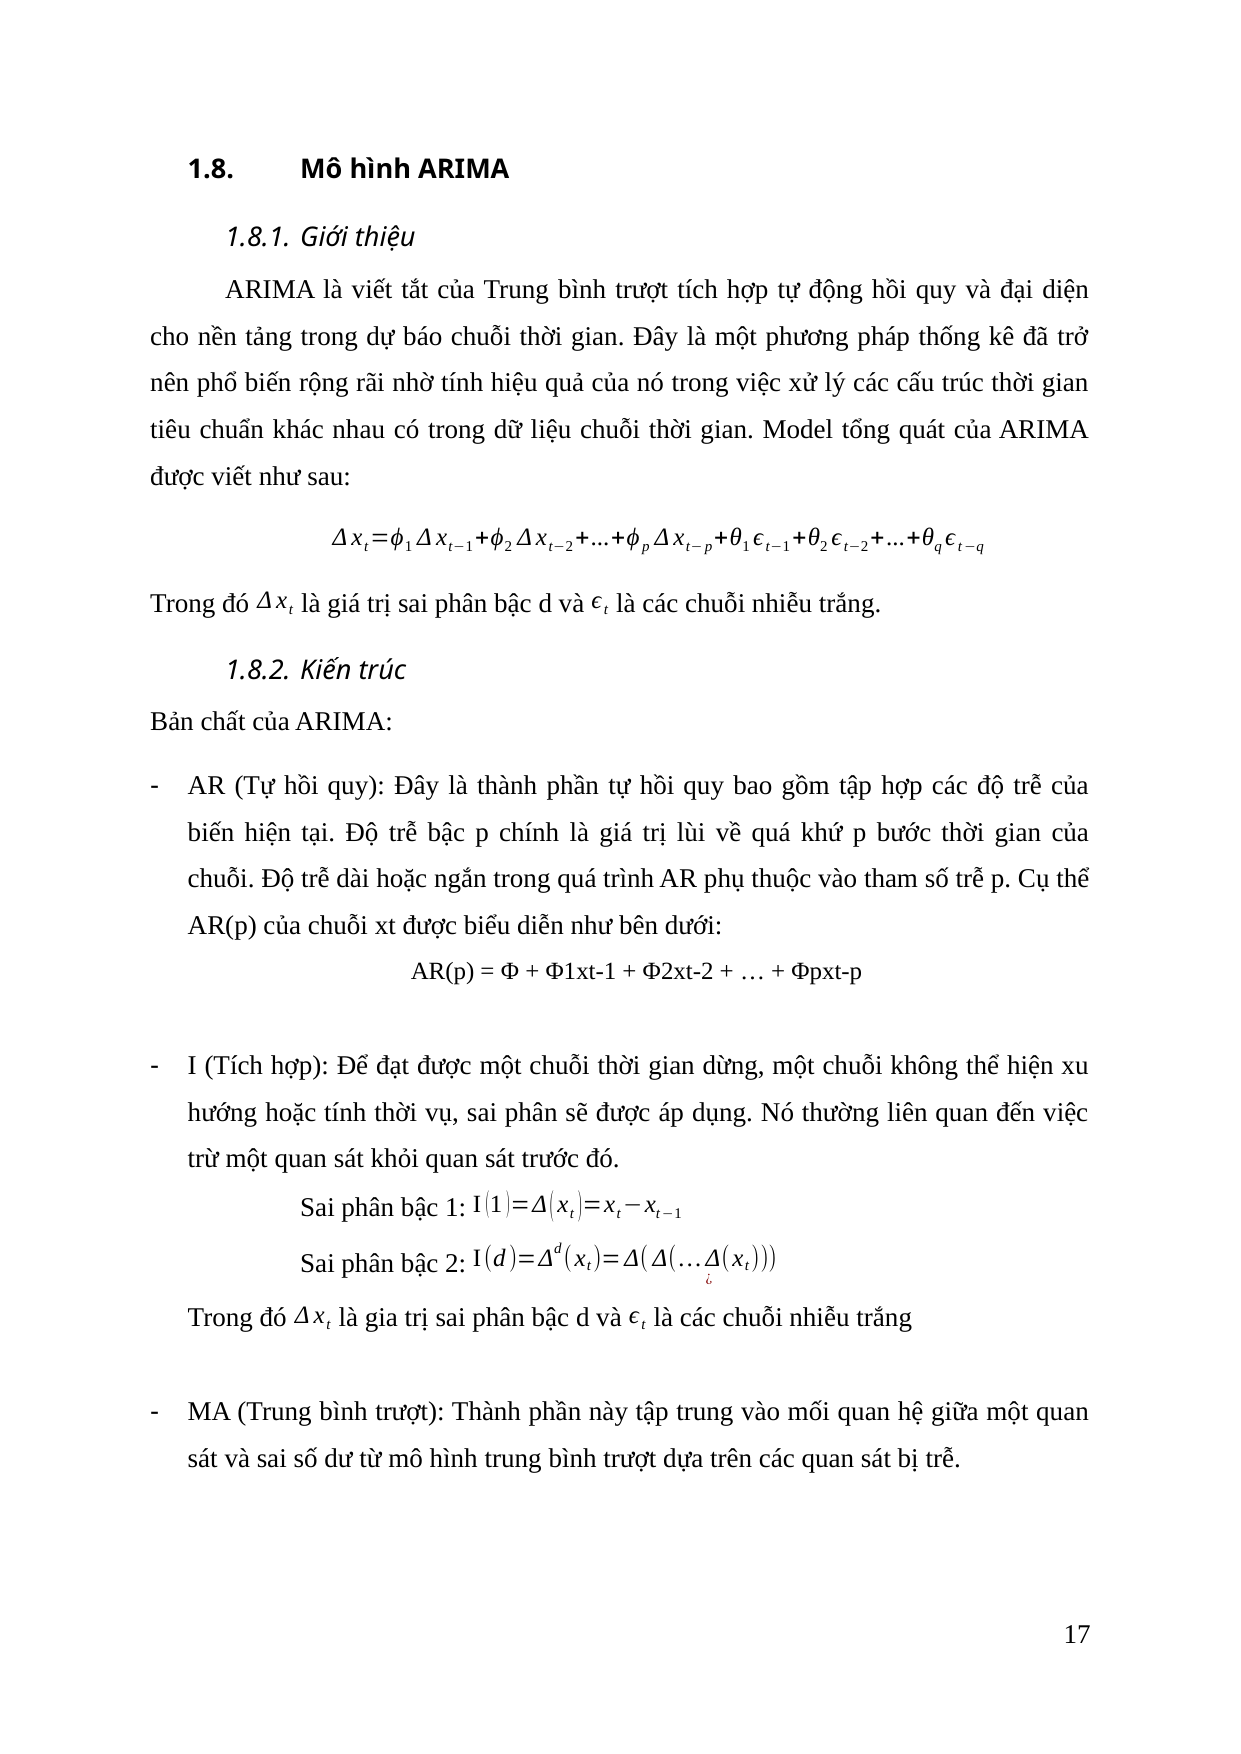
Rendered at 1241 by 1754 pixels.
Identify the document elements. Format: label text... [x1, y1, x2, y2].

list Trong đó là gia trị sai phân bậc d và là các chuỗi nhiễu trắng [187, 1301, 1090, 1333]
list Sai phân bậc 2: [300, 1239, 1090, 1286]
list MA (Trung bình trượt): Thành phần này tập trung vào mối quan hệ giữa một quan sát và sai số dư từ mô hình trung bình trượt dựa trên các quan sát bị trễ. [150, 1395, 1090, 1473]
subtitle Kiến trúc [225, 650, 1090, 687]
subtitle Giới thiệu [225, 218, 1090, 255]
text Bản chất của ARIMA: [150, 706, 1090, 737]
list I (Tích hợp): Để đạt được một chuỗi thời gian dừng, một chuỗi không thể hiện xu hướng hoặc tính thời vụ, sai phân sẽ được áp dụng. Nó thường liên quan đến việc trừ một quan sát khỏi quan sát trước đó. [150, 1049, 1090, 1173]
text Trong đó là giá trị sai phân bậc d và là các chuỗi nhiễu trắng. [150, 587, 1090, 618]
list AR (Tự hồi quy): Đây là thành phần tự hồi quy bao gồm tập hợp các độ trễ của biến hiện tại. Độ trễ bậc p chính là giá trị lùi về quá khứ p bước thời gian của chuỗi. Độ trễ dài hoặc ngắn trong quá trình AR phụ thuộc vào tham số trễ p. Cụ thể AR(p) của chuỗi xt được biểu diễn như bên dưới: [150, 769, 1090, 940]
subtitle Mô hình ARIMA [187, 150, 1090, 187]
text ARIMA là viết tắt của Trung bình trượt tích hợp tự động hồi quy và đại diện cho nền tảng trong dự báo chuỗi thời gian. Đây là một phương pháp thống kê đã trở nên phổ biến rộng rãi nhờ tính hiệu quả của nó trong việc xử lý các cấu trúc thời gian tiêu chuẩn khác nhau có trong dữ liệu chuỗi thời gian. Model tổng quát của ARIMA được viết như sau: [150, 273, 1090, 491]
list Sai phân bậc 1: [300, 1189, 1090, 1224]
